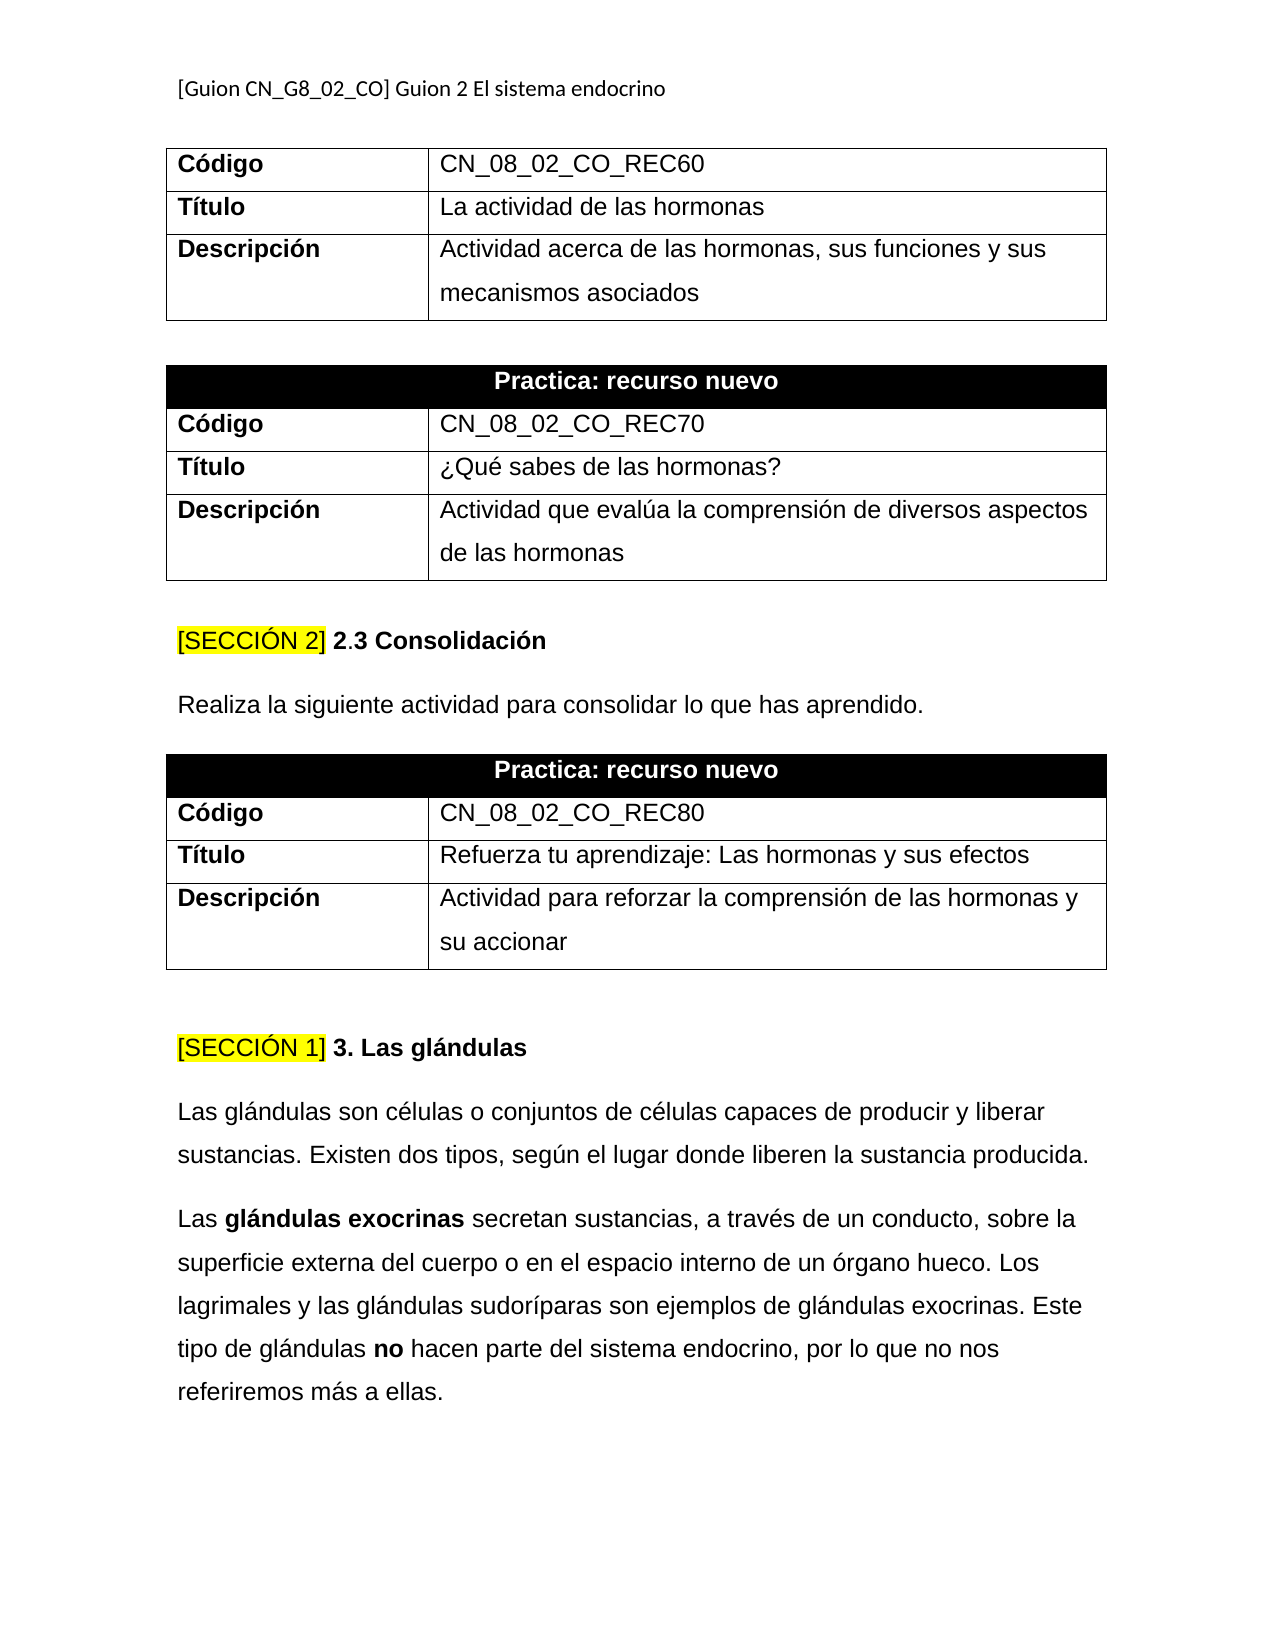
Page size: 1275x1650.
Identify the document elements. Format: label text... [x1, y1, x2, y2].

table_cell Actividad acerca de las hormonas, sus funciones y sus mecanismos asociados [429, 235, 1106, 319]
text Realiza la siguiente actividad para consolidar lo que has aprendido. [177, 690, 1098, 718]
table_cell Actividad que evalúa la comprensión de diversos aspectos de las hormonas [429, 495, 1106, 580]
table_cell CN_08_02_CO_REC80 [429, 798, 1106, 839]
table_cell Actividad para reforzar la comprensión de las hormonas y su accionar [429, 884, 1106, 968]
table_cell Título [167, 452, 428, 494]
text Las glándulas exocrinas secretan sustancias, a través de un conducto, sobre la superficie externa del cuerpo o en el espacio interno de un órgano hueco. Los lagrimales y las glándulas sudoríparas son ejemplos de glándulas exocrinas. Este tipo de glándulas no hacen parte del sistema endocrino, por lo que no nos referiremos más a ellas. [177, 1204, 1098, 1406]
table_cell ¿Qué sabes de las hormonas? [429, 452, 1106, 494]
text Las glándulas son células o conjuntos de células capaces de producir y liberar sustancias. Existen dos tipos, según el lugar donde liberen la sustancia producida. [177, 1097, 1098, 1169]
table_cell Refuerza tu aprendizaje: Las hormonas y sus efectos [429, 841, 1106, 882]
table_header Practica: recurso nuevo [167, 755, 1106, 797]
table_cell CN_08_02_CO_REC70 [429, 409, 1106, 451]
table_cell Descripción [167, 495, 428, 580]
table_cell Descripción [167, 235, 428, 319]
table_cell La actividad de las hormonas [429, 192, 1106, 233]
table_cell Código [167, 149, 428, 191]
table_cell Título [167, 192, 428, 233]
table_cell Descripción [167, 884, 428, 968]
table_cell CN_08_02_CO_REC60 [429, 149, 1106, 191]
table_header Practica: recurso nuevo [167, 366, 1106, 408]
table_cell Código [167, 409, 428, 451]
table_cell Código [167, 798, 428, 839]
table_cell Título [167, 841, 428, 882]
text [SECCIÓN 2] 2.3 Consolidación [326, 626, 1098, 654]
text [SECCIÓN 1] 3. Las glándulas [177, 1033, 1098, 1062]
